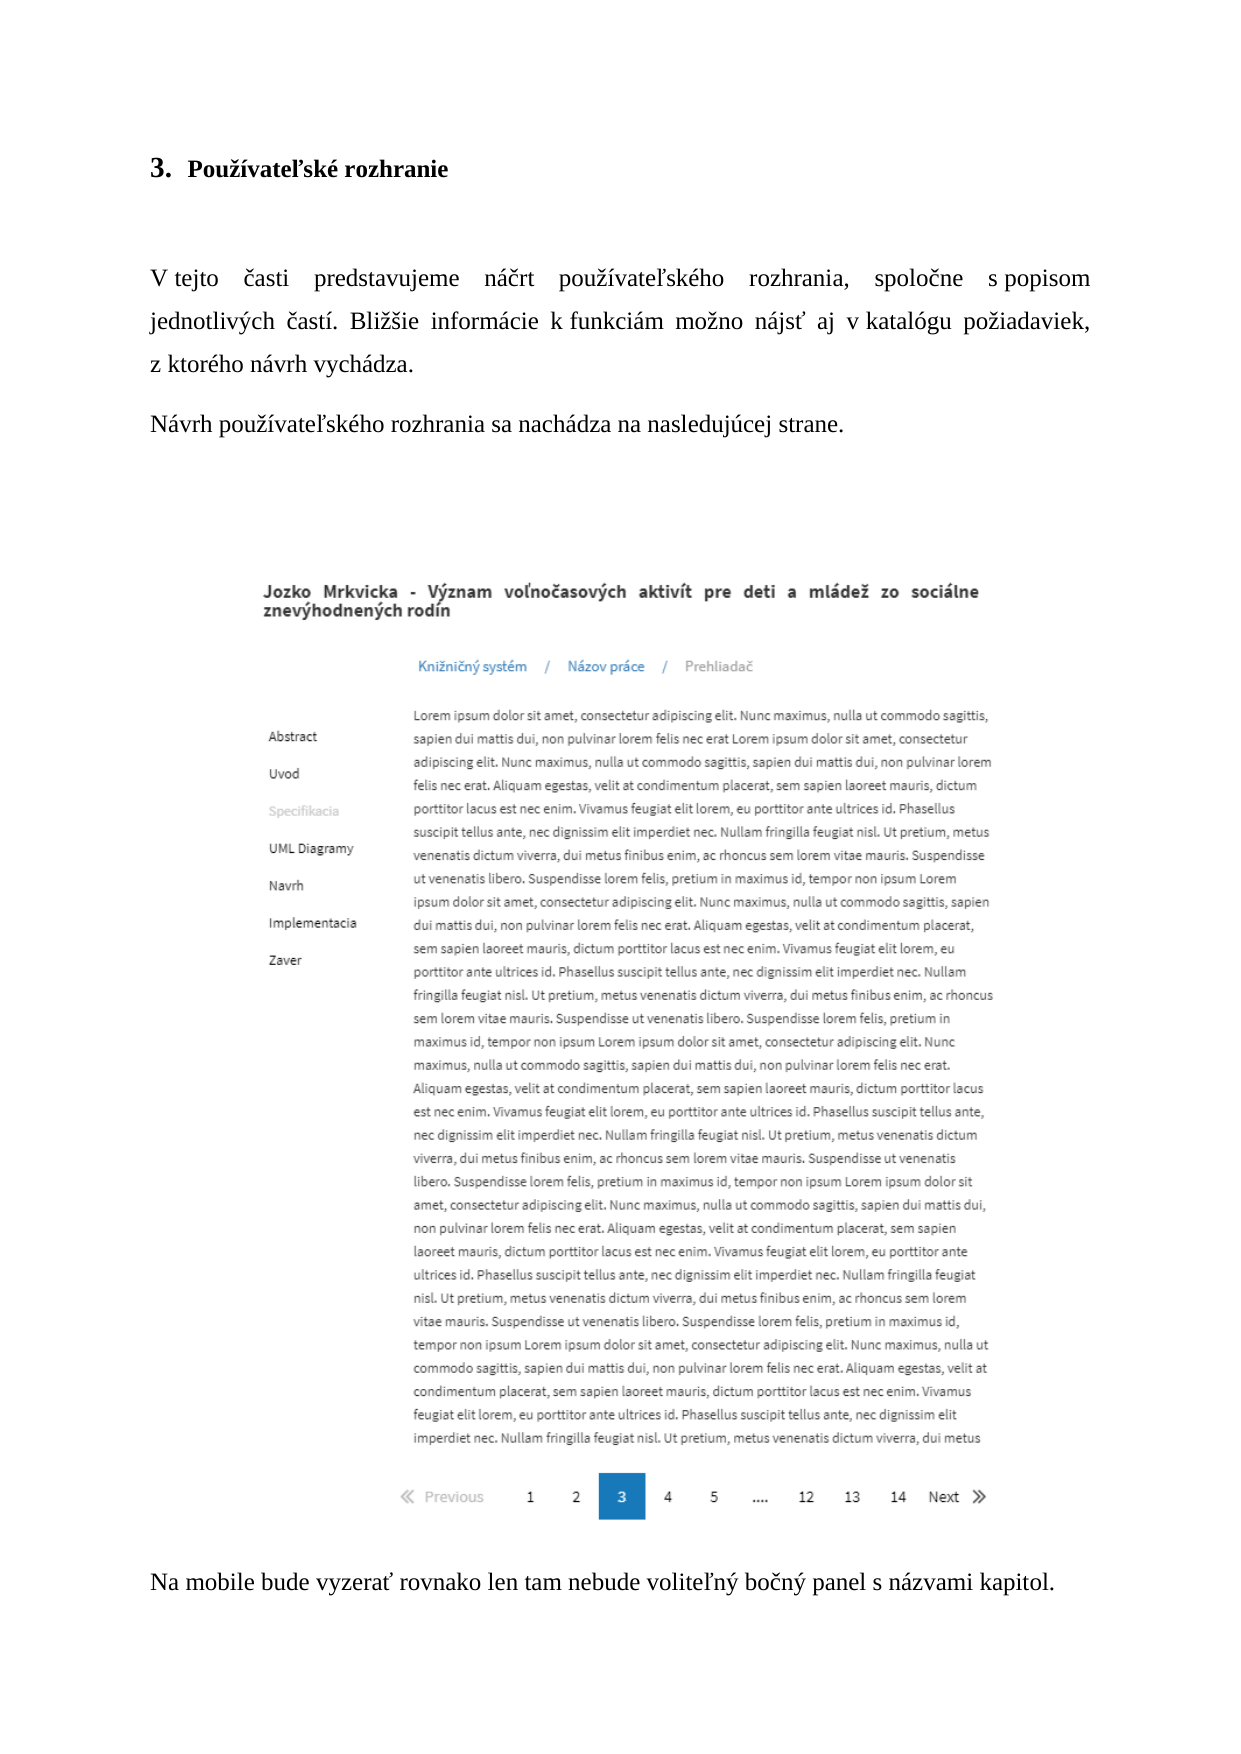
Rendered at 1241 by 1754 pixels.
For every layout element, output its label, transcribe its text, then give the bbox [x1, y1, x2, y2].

list Používateľské rozhranie [150, 150, 1090, 183]
text V tejto časti predstavujeme náčrt používateľského rozhrania, spoločne s popisom jednotlivých častí. Bližšie informácie k funkciám možno nájsť aj v katalógu požiadaviek, z ktorého návrh vychádza. [150, 263, 1090, 378]
text Návrh používateľského rozhrania sa nachádza na nasledujúcej strane. [150, 409, 1090, 437]
text Na mobile bude vyzerať rovnako len tam nebude voliteľný bočný panel s názvami kapitol. [150, 1567, 1090, 1595]
picture [150, 528, 1091, 1536]
